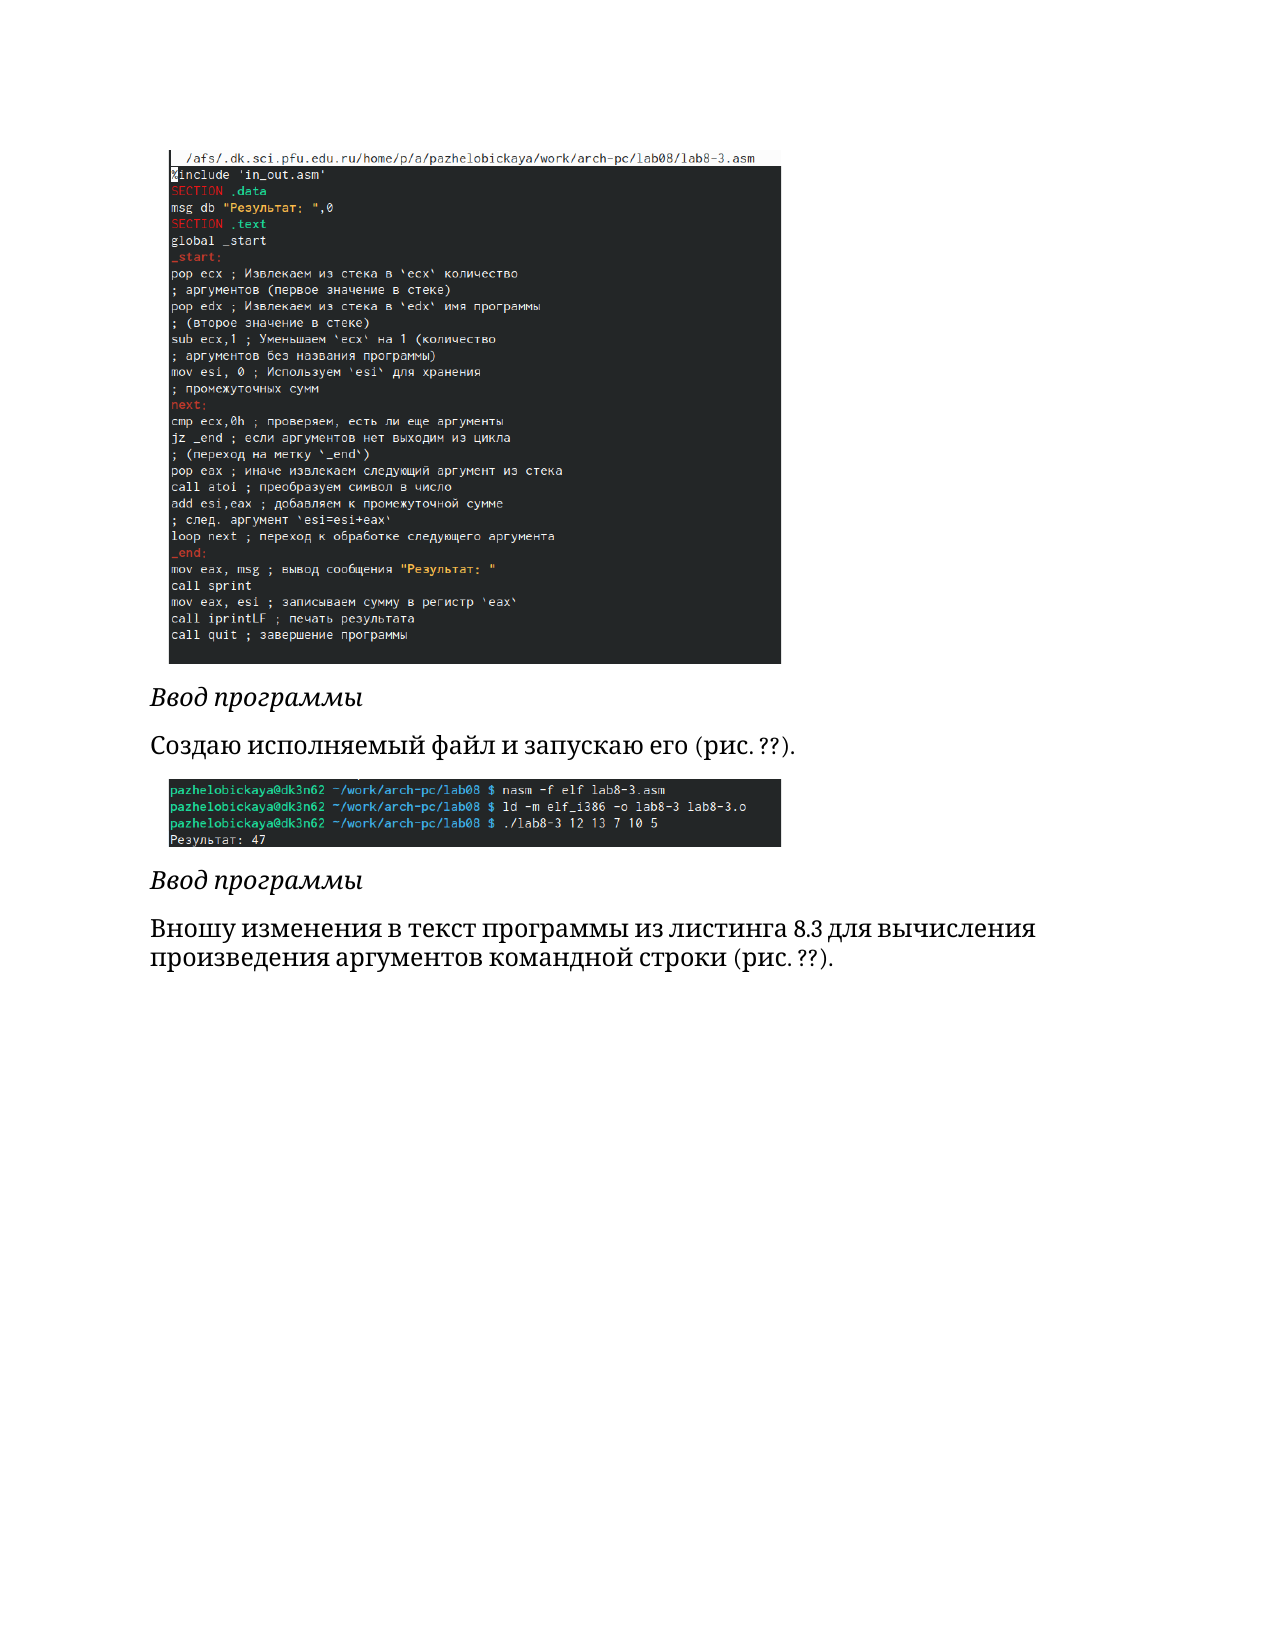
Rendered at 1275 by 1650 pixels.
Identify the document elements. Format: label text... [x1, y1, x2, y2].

text Создаю исполняемый файл и запускаю его (рис. ??). [150, 732, 1125, 761]
text Ввод программы [150, 867, 1125, 896]
picture [168, 779, 782, 847]
picture [168, 150, 782, 664]
text Вношу изменения в текст программы из листинга 8.3 для вычисления произведения аргументов командной строки (рис. ??). [150, 915, 1125, 972]
text Ввод программы [150, 684, 1125, 713]
